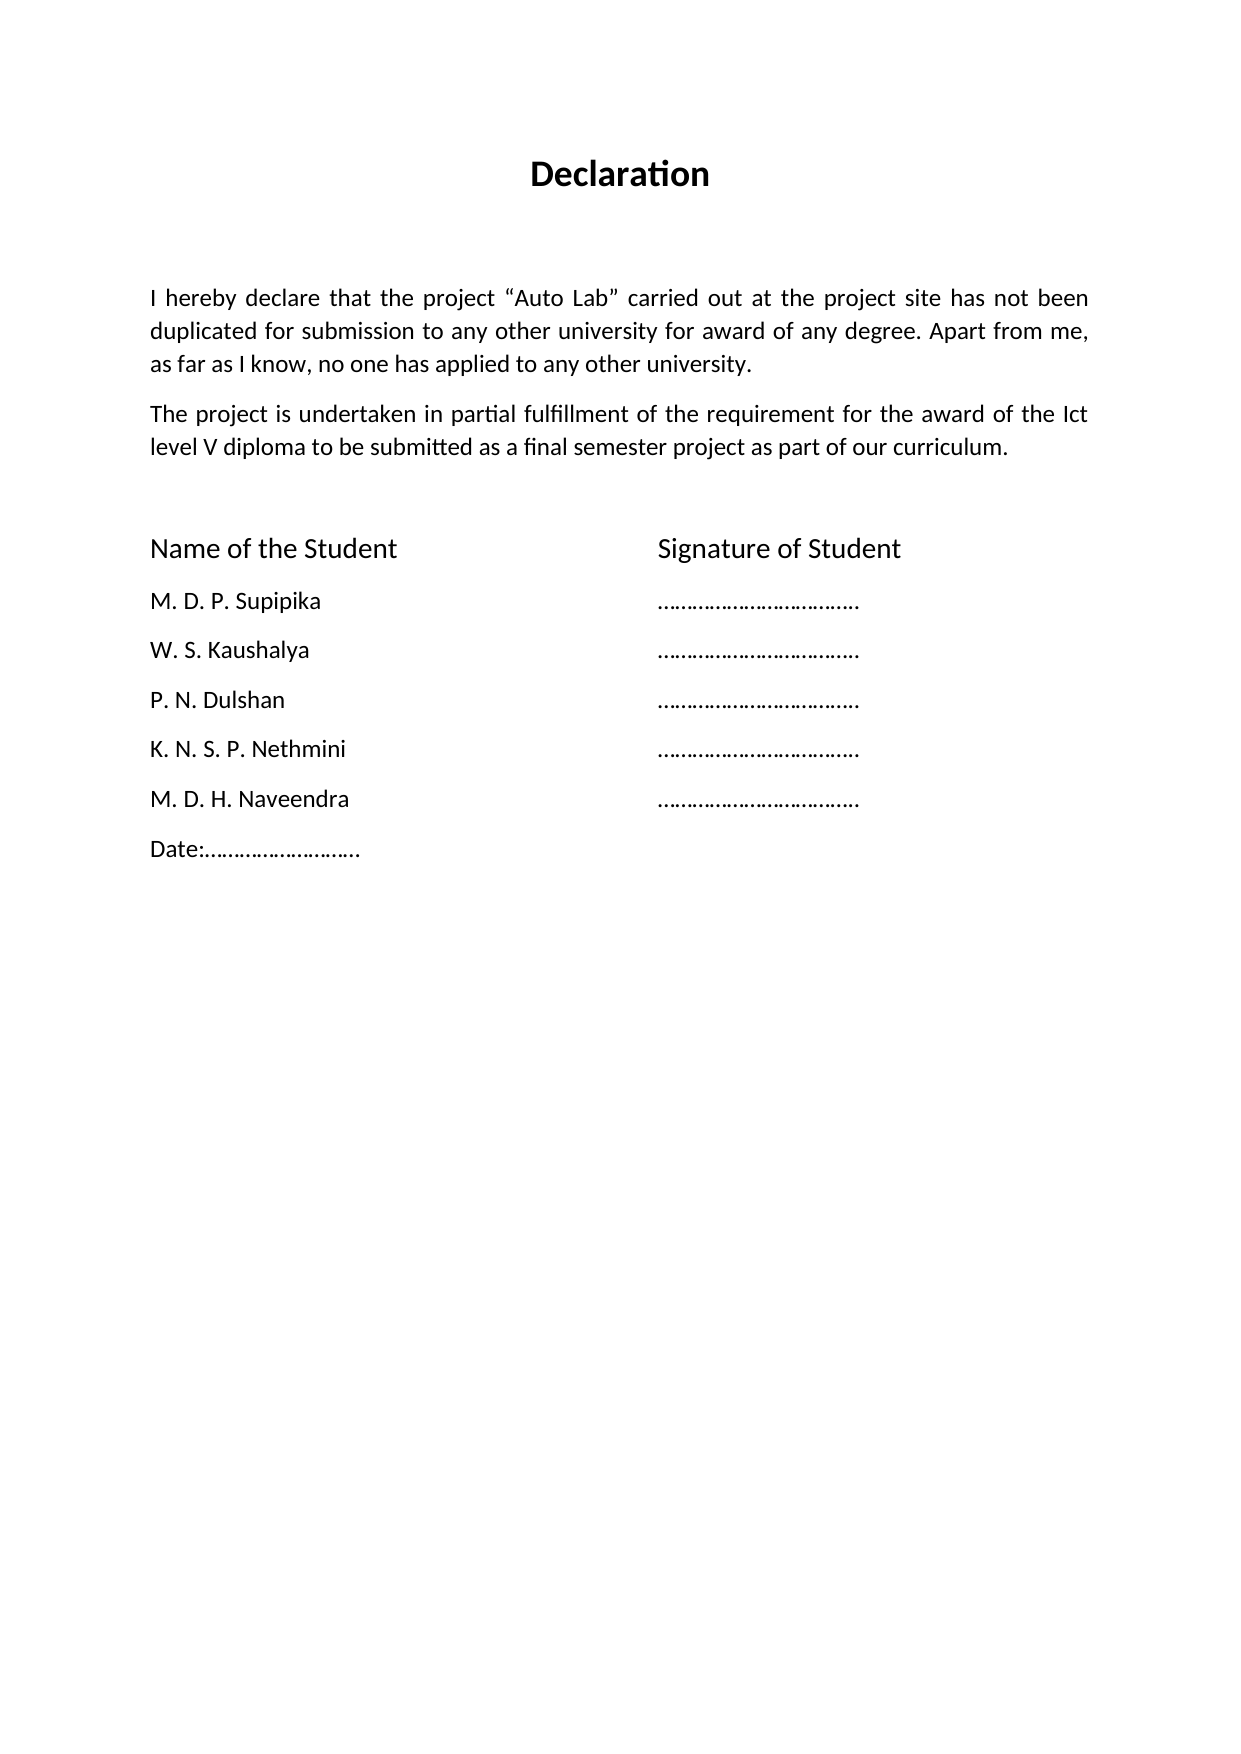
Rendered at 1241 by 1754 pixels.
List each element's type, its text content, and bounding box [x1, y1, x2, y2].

text …………………………….. [658, 684, 1090, 714]
text …………………………….. [658, 783, 1090, 814]
text Name of the Student [150, 530, 583, 565]
text M. D. P. Supipika [150, 585, 583, 615]
text Date:……………………… [150, 833, 1090, 863]
text Declaration [150, 150, 1090, 196]
text P. N. Dulshan [150, 684, 583, 714]
text The project is undertaken in partial fulfillment of the requirement for the award of the Ict level V diploma to be submitted as a final semester project as part of our curriculum. [150, 398, 1090, 461]
text …………………………….. [658, 585, 1090, 615]
text …………………………….. [658, 734, 1090, 764]
text …………………………….. [658, 634, 1090, 665]
text W. S. Kaushalya [150, 634, 583, 665]
text K. N. S. P. Nethmini [150, 734, 583, 764]
text Signature of Student [658, 530, 1090, 565]
text I hereby declare that the project “Auto Lab” carried out at the project site has not been duplicated for submission to any other university for award of any degree. Apart from me, as far as I know, no one has applied to any other university. [150, 282, 1090, 379]
text M. D. H. Naveendra [150, 783, 583, 814]
